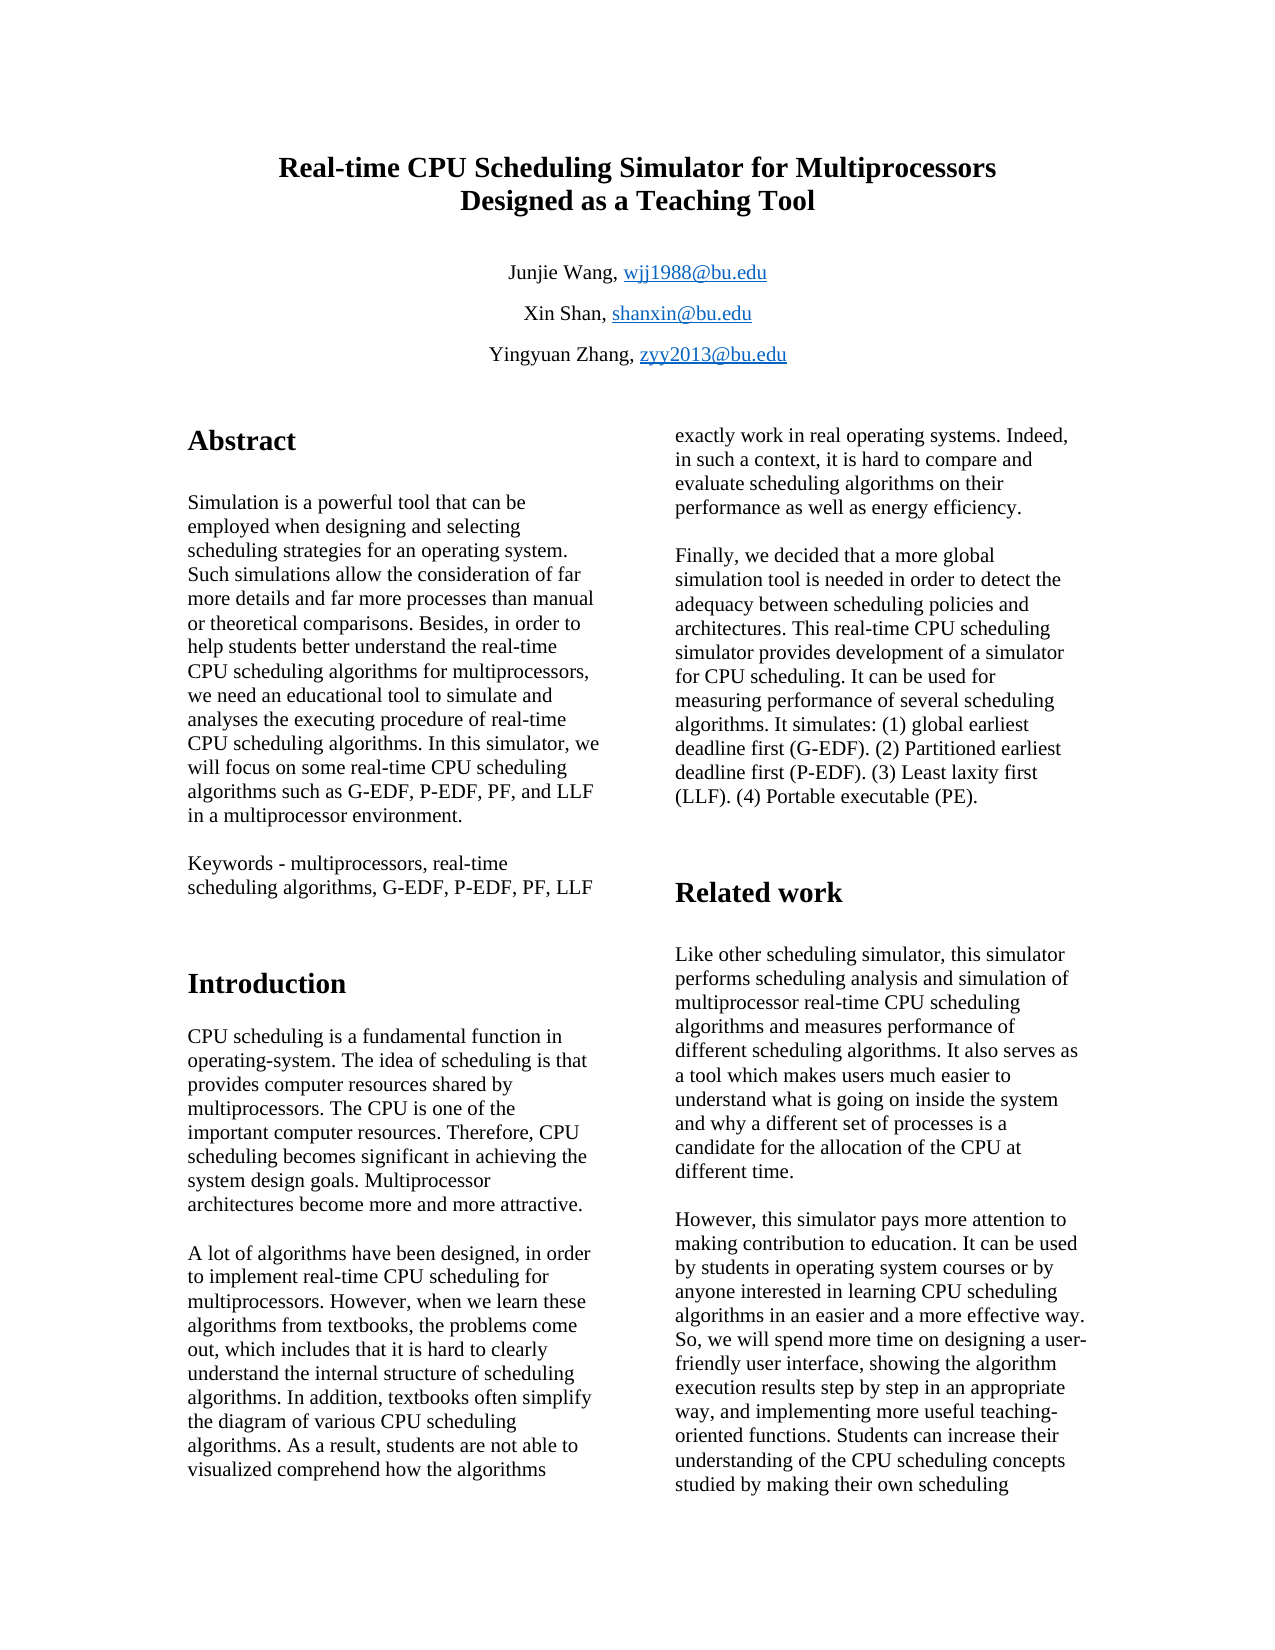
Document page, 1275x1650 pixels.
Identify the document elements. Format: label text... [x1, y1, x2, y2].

text A lot of algorithms have been designed, in order to implement real-time CPU scheduling for multiprocessors. However, when we learn these algorithms from textbooks, the problems come out, which includes that it is hard to clearly understand the internal structure of scheduling algorithms. In addition, textbooks often simplify the diagram of various CPU scheduling algorithms. As a result, students are not able to visualized comprehend how the algorithms exactly work in real operating systems. Indeed, in such a context, it is hard to compare and evaluate scheduling algorithms on their performance as well as energy efficiency. [187, 1240, 600, 1481]
text Like other scheduling simulator, this simulator performs scheduling analysis and simulation of multiprocessor real-time CPU scheduling algorithms and measures performance of different scheduling algorithms. It also serves as a tool which makes users much easier to understand what is going on inside the system and why a different set of processes is a candidate for the allocation of the CPU at different time. [675, 942, 1087, 1183]
text Related work [675, 875, 1087, 909]
text A lot of algorithms have been designed, in order to implement real-time CPU scheduling for multiprocessors. However, when we learn these algorithms from textbooks, the problems come out, which includes that it is hard to clearly understand the internal structure of scheduling algorithms. In addition, textbooks often simplify the diagram of various CPU scheduling algorithms. As a result, students are not able to visualized comprehend how the algorithms exactly work in real operating systems. Indeed, in such a context, it is hard to compare and evaluate scheduling algorithms on their performance as well as energy efficiency. [675, 423, 1087, 519]
text Yingyuan Zhang, zyy2013@bu.edu [187, 342, 1087, 366]
text Designed as a Teaching Tool [187, 183, 1087, 217]
text CPU scheduling is a fundamental function in operating-system. The idea of scheduling is that provides computer resources shared by multiprocessors. The CPU is one of the important computer resources. Therefore, CPU scheduling becomes significant in achieving the system design goals. Multiprocessor architectures become more and more attractive. [187, 1024, 600, 1216]
text Abstract [187, 423, 600, 457]
text Finally, we decided that a more global simulation tool is needed in order to detect the adequacy between scheduling policies and architectures. This real-time CPU scheduling simulator provides development of a simulator for CPU scheduling. It can be used for measuring performance of several scheduling algorithms. It simulates: (1) global earliest deadline first (G-EDF). (2) Partitioned earliest deadline first (P-EDF). (3) Least laxity first (LLF). (4) Portable executable (PE). [675, 543, 1087, 808]
text Introduction [187, 966, 600, 1000]
text Real-time CPU Scheduling Simulator for Multiprocessors [187, 150, 1087, 183]
text Junjie Wang, wjj1988@bu.edu [187, 260, 1087, 284]
text Simulation is a powerful tool that can be employed when designing and selecting scheduling strategies for an operating system. Such simulations allow the consideration of far more details and far more processes than manual or theoretical comparisons. Besides, in order to help students better understand the real-time CPU scheduling algorithms for multiprocessors, we need an educational tool to simulate and analyses the executing procedure of real-time CPU scheduling algorithms. In this simulator, we will focus on some real-time CPU scheduling algorithms such as G-EDF, P-EDF, PF, and LLF in a multiprocessor environment. [187, 490, 600, 827]
text Keywords - multiprocessors, real-time scheduling algorithms, G-EDF, P-EDF, PF, LLF [187, 851, 600, 899]
text Xin Shan, shanxin@bu.edu [187, 301, 1087, 325]
